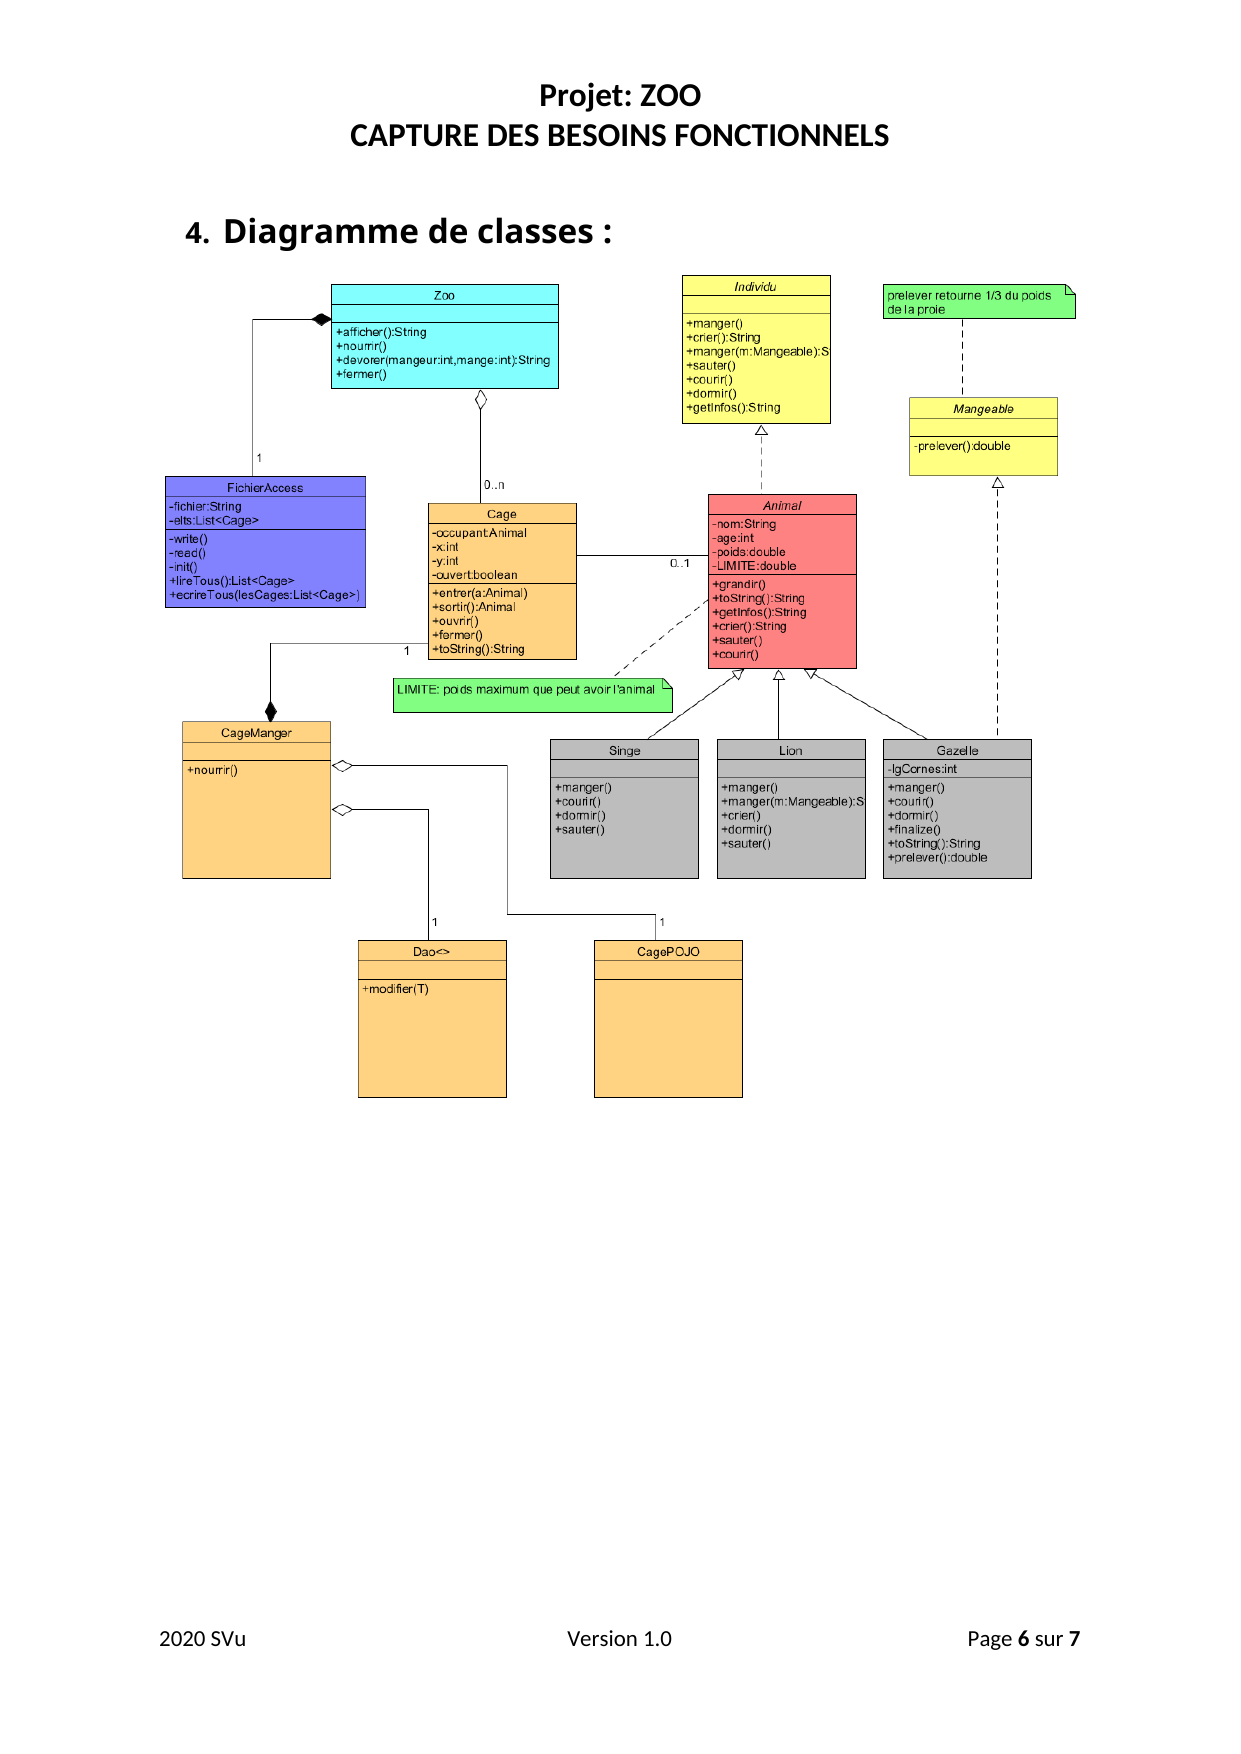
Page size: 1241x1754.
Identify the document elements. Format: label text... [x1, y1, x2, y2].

picture [147, 257, 1093, 1115]
subtitle Diagramme de classes : [185, 208, 1093, 254]
